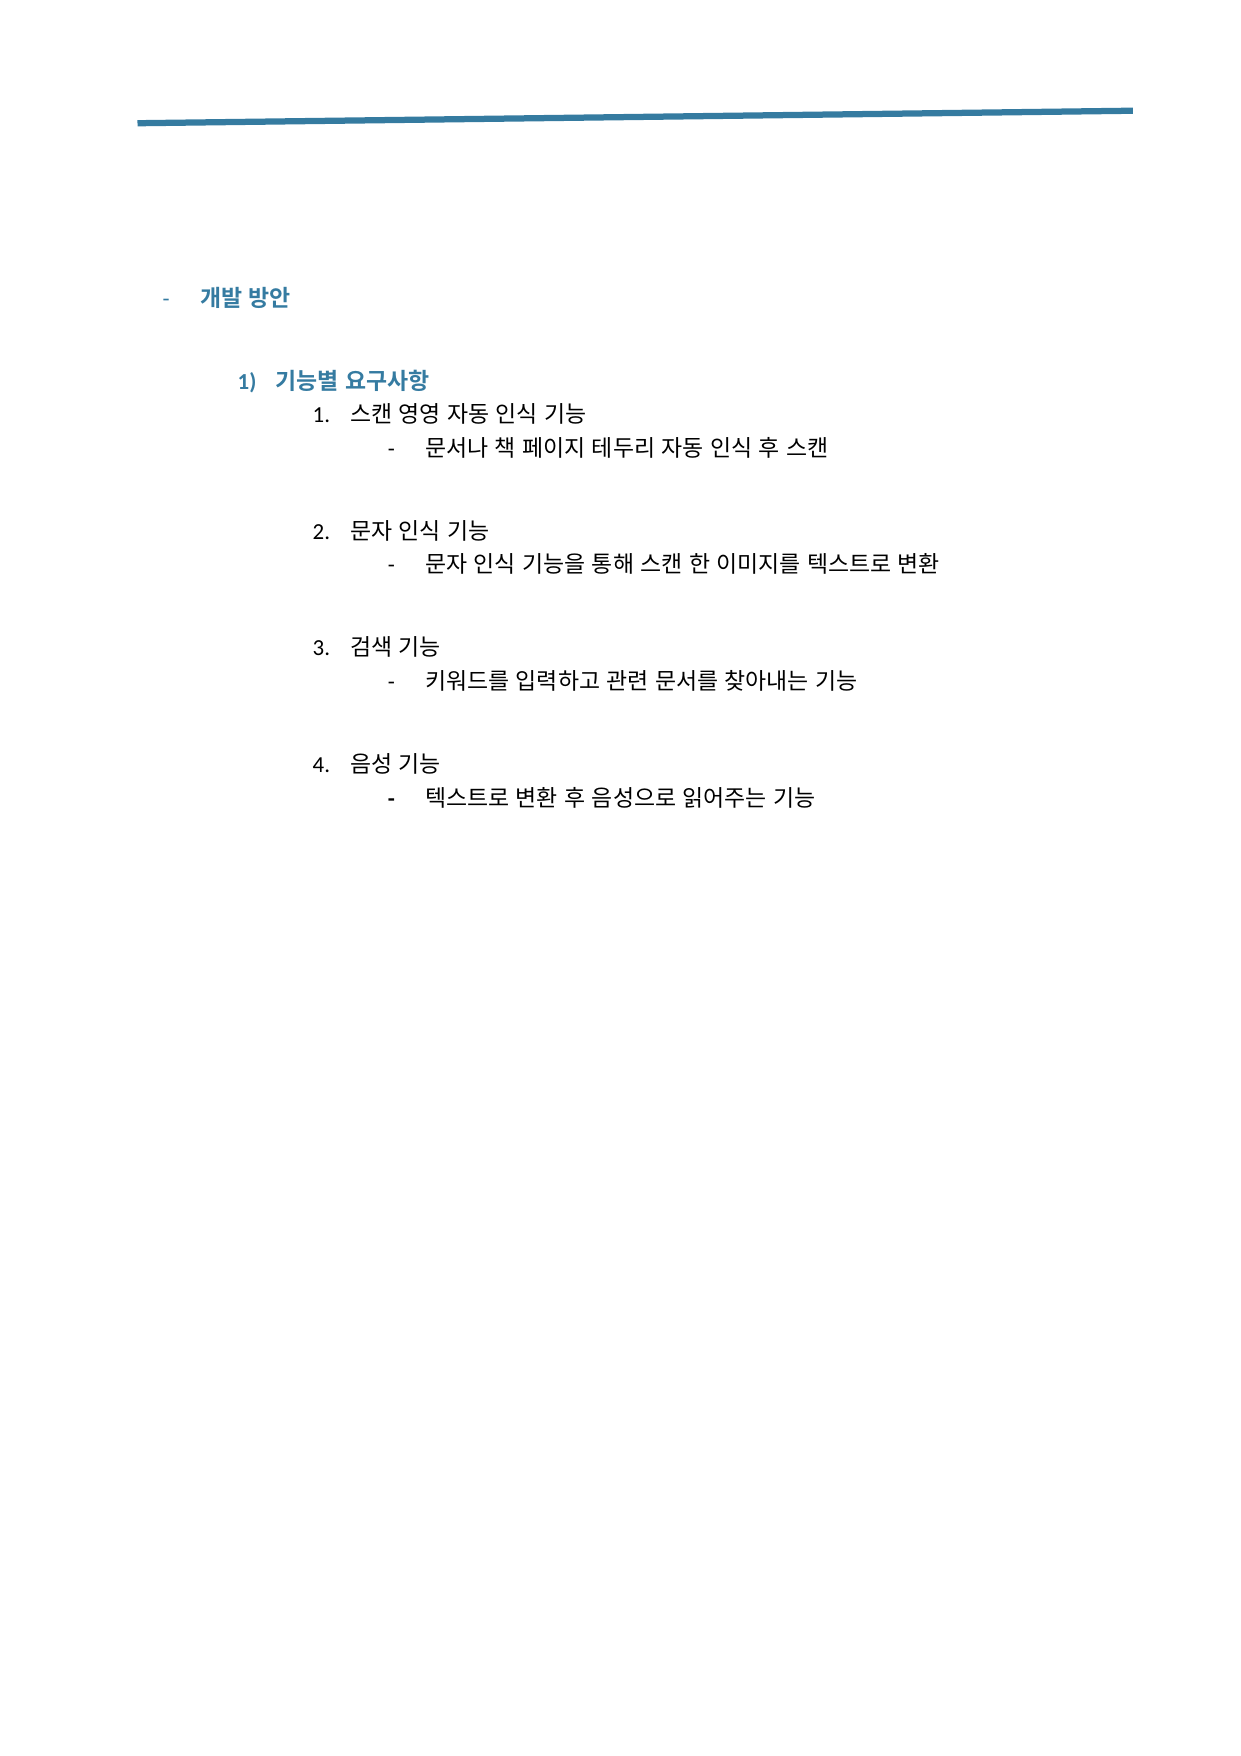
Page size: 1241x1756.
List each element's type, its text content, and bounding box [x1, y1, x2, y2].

list 문자 인식 기능을 통해 스캔 한 이미지를 텍스트로 변환 [388, 546, 1096, 579]
text - 개발 방안 [162, 279, 1140, 313]
list 문자 인식 기능 [312, 513, 1140, 546]
list 검색 기능 [312, 629, 1140, 662]
list 텍스트로 변환 후 음성으로 읽어주는 기능 [388, 780, 1140, 813]
list 스캔 영영 자동 인식 기능 [312, 396, 1140, 429]
list 음성 기능 [312, 746, 1140, 779]
subtitle 기능별 요구사항 [237, 363, 1140, 396]
list 키워드를 입력하고 관련 문서를 찾아내는 기능 [388, 663, 1140, 696]
list 문서나 책 페이지 테두리 자동 인식 후 스캔 [388, 430, 1140, 463]
